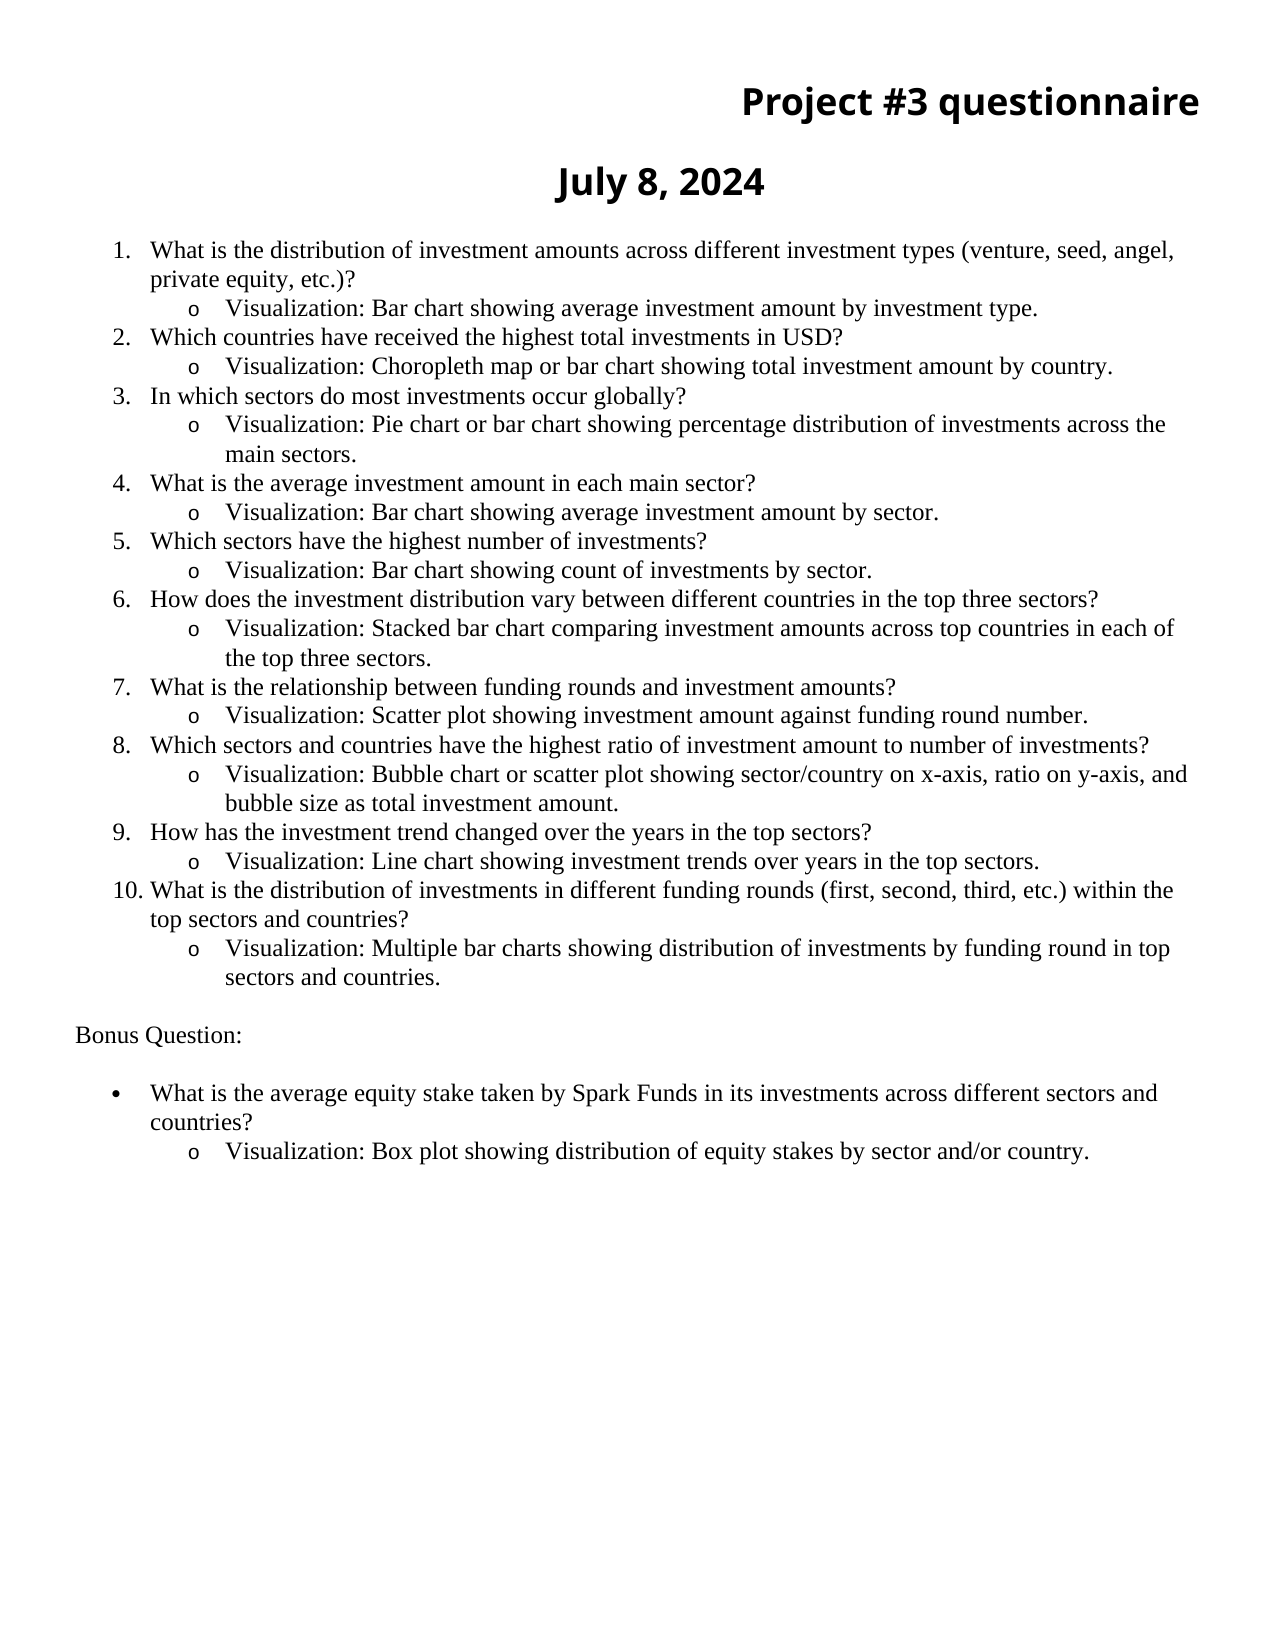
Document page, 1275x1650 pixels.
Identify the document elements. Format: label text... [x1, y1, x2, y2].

list What is the relationship between funding rounds and investment amounts? [112, 672, 1200, 700]
list Visualization: Pie chart or bar chart showing percentage distribution of investments across the main sectors. [187, 409, 1200, 468]
list Visualization: Scatter plot showing investment amount against funding round number. [187, 700, 1200, 730]
list What is the distribution of investment amounts across different investment types (venture, seed, angel, private equity, etc.)? [112, 235, 1200, 293]
list Visualization: Bar chart showing average investment amount by investment type. [187, 293, 1200, 322]
list How does the investment distribution vary between different countries in the top three sectors? [112, 584, 1200, 613]
text July 8, 2024 [112, 155, 1200, 206]
list Visualization: Bar chart showing average investment amount by sector. [187, 497, 1200, 526]
list Which sectors and countries have the highest ratio of investment amount to number of investments? [112, 730, 1200, 759]
list What is the distribution of investments in different funding rounds (first, second, third, etc.) within the top sectors and countries? [112, 875, 1200, 933]
list What is the average equity stake taken by Spark Funds in its investments across different sectors and countries? [112, 1078, 1200, 1136]
list Visualization: Bar chart showing count of investments by sector. [187, 555, 1200, 584]
list What is the average investment amount in each main sector? [112, 468, 1200, 497]
list Visualization: Stacked bar chart comparing investment amounts across top countries in each of the top three sectors. [187, 613, 1200, 672]
list Visualization: Multiple bar charts showing distribution of investments by funding round in top sectors and countries. [187, 933, 1200, 991]
list Visualization: Choropleth map or bar chart showing total investment amount by country. [187, 351, 1200, 381]
list Which countries have received the highest total investments in USD? [112, 322, 1200, 351]
text Bonus Question: [75, 1020, 1200, 1049]
text Project #3 questionnaire [75, 75, 1200, 126]
list Visualization: Bubble chart or scatter plot showing sector/country on x-axis, ratio on y-axis, and bubble size as total investment amount. [187, 759, 1200, 817]
list Visualization: Box plot showing distribution of equity stakes by sector and/or country. [187, 1136, 1200, 1165]
list Which sectors have the highest number of investments? [112, 526, 1200, 555]
list How has the investment trend changed over the years in the top sectors? [112, 817, 1200, 846]
list In which sectors do most investments occur globally? [112, 381, 1200, 409]
list Visualization: Line chart showing investment trends over years in the top sectors. [187, 846, 1200, 875]
